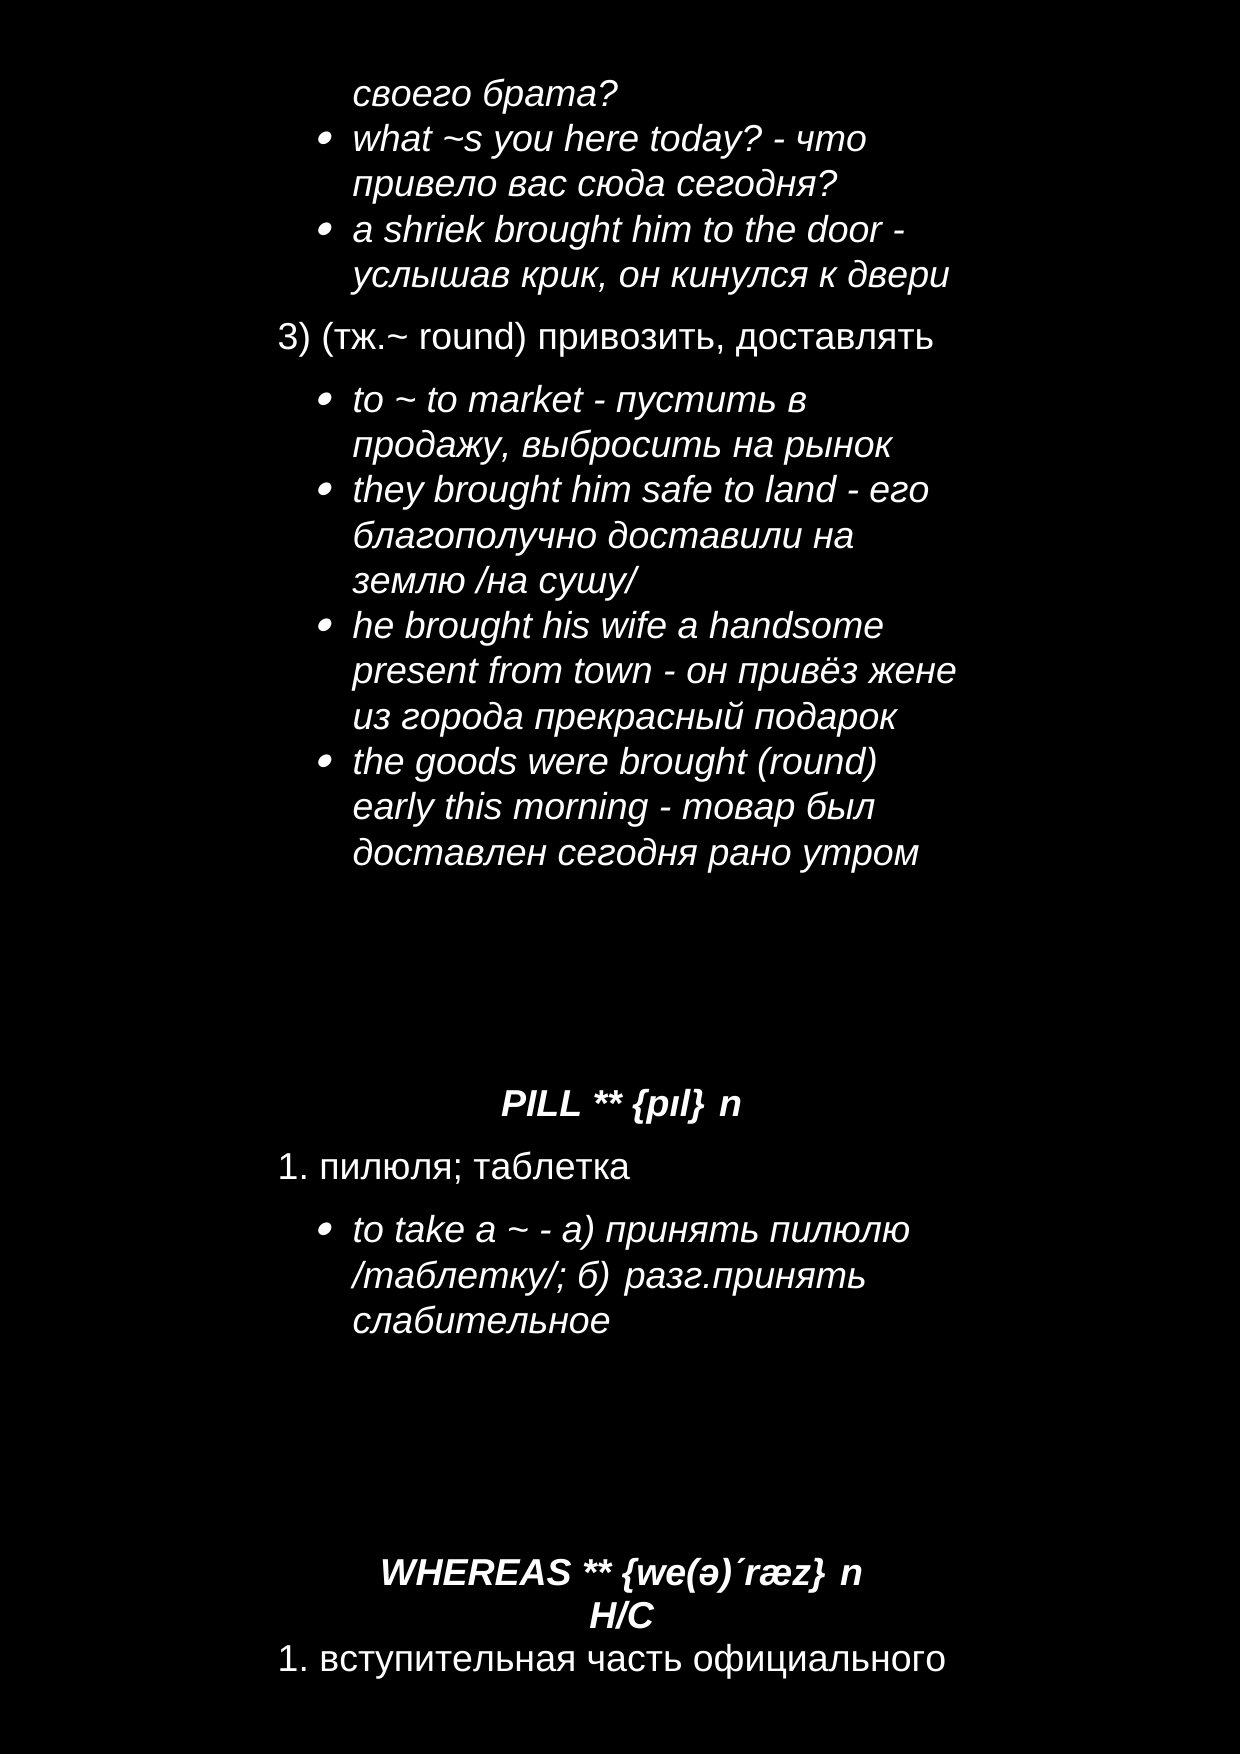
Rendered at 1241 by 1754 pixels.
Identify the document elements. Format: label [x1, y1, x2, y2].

table_header [270, 62, 976, 1688]
